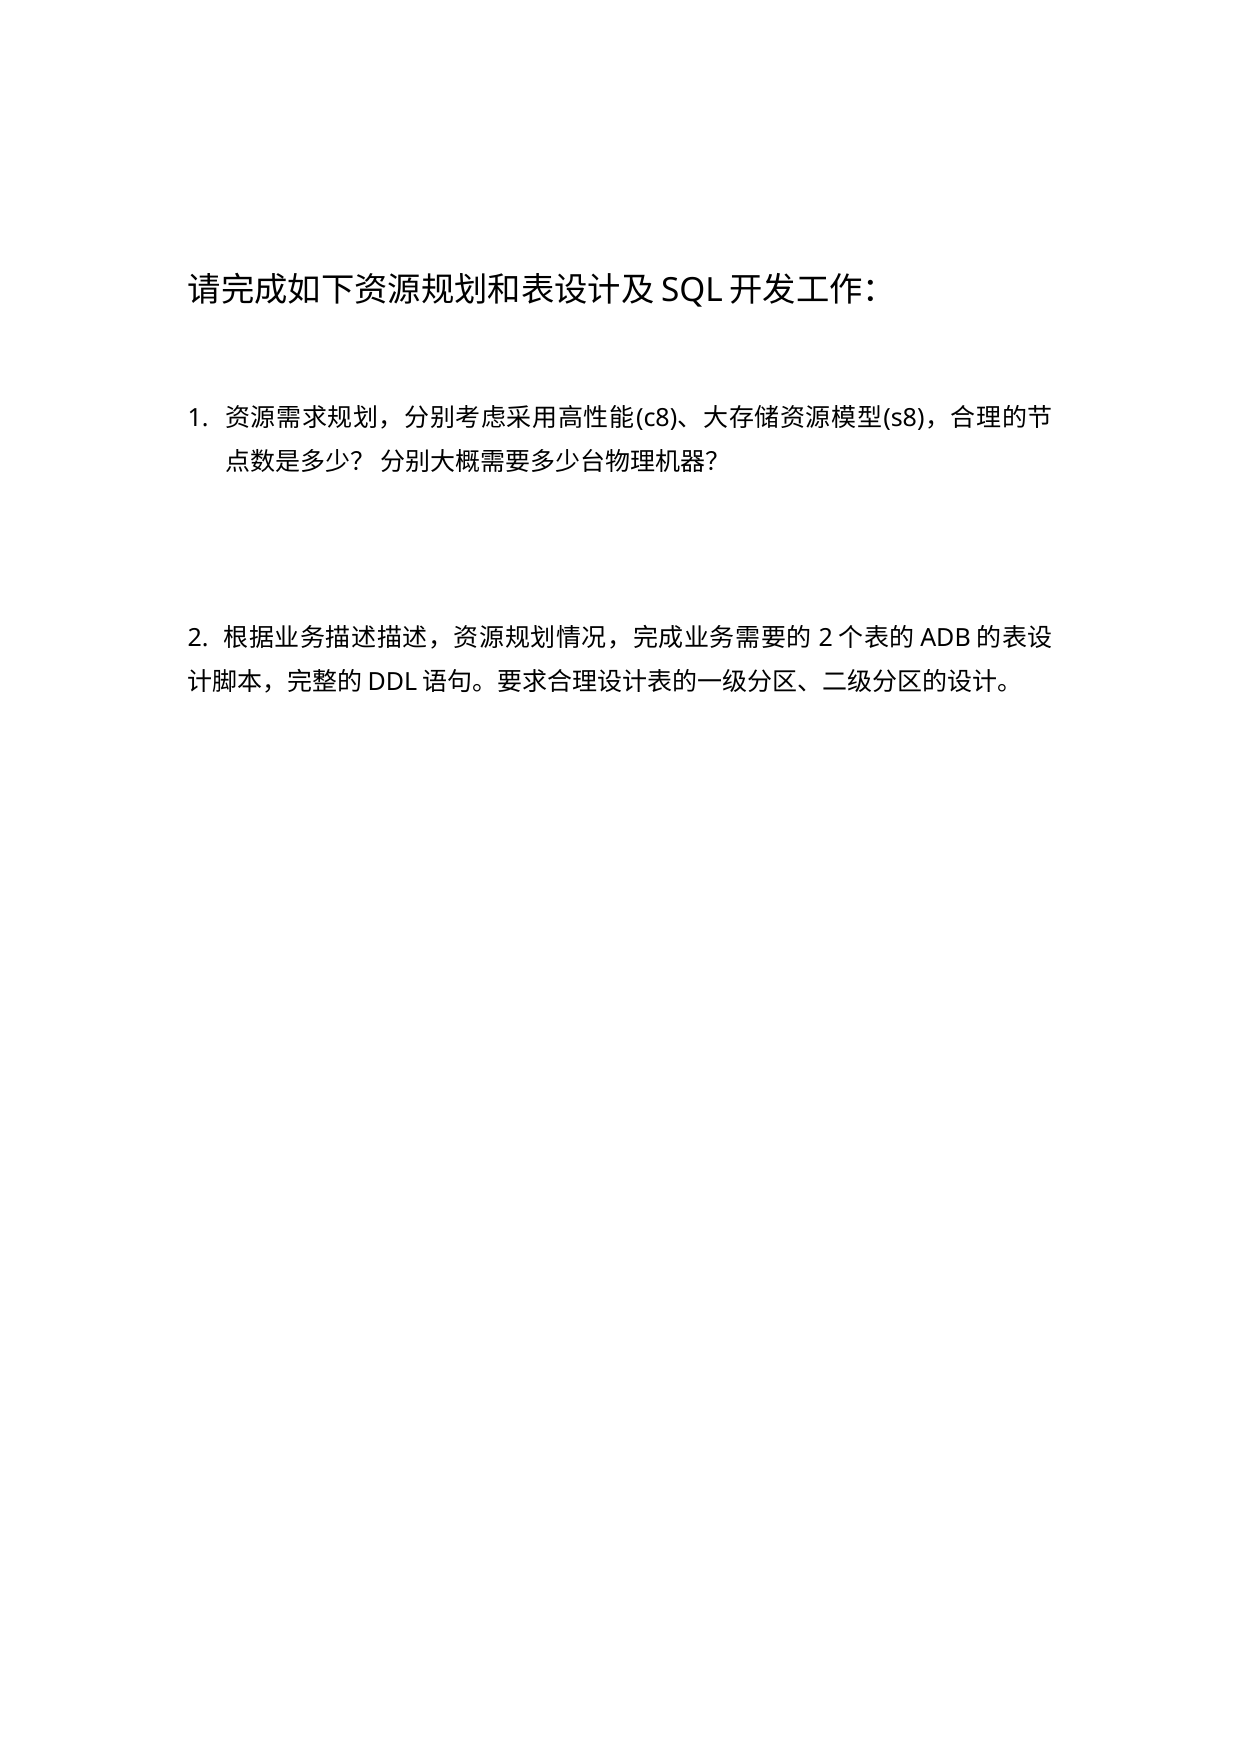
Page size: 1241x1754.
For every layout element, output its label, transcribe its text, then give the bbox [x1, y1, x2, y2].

text 2. 根据业务描述描述，资源规划情况，完成业务需要的2个表的ADB的表设计脚本，完整的DDL语句。要求合理设计表的一级分区、二级分区的设计。 [187, 614, 1053, 702]
subtitle 请完成如下资源规划和表设计及SQL开发工作： [187, 243, 1053, 331]
list 资源需求规划，分别考虑采用高性能(c8)、大存储资源模型(s8)，合理的节点数是多少？ 分别大概需要多少台物理机器？ [187, 394, 1053, 482]
